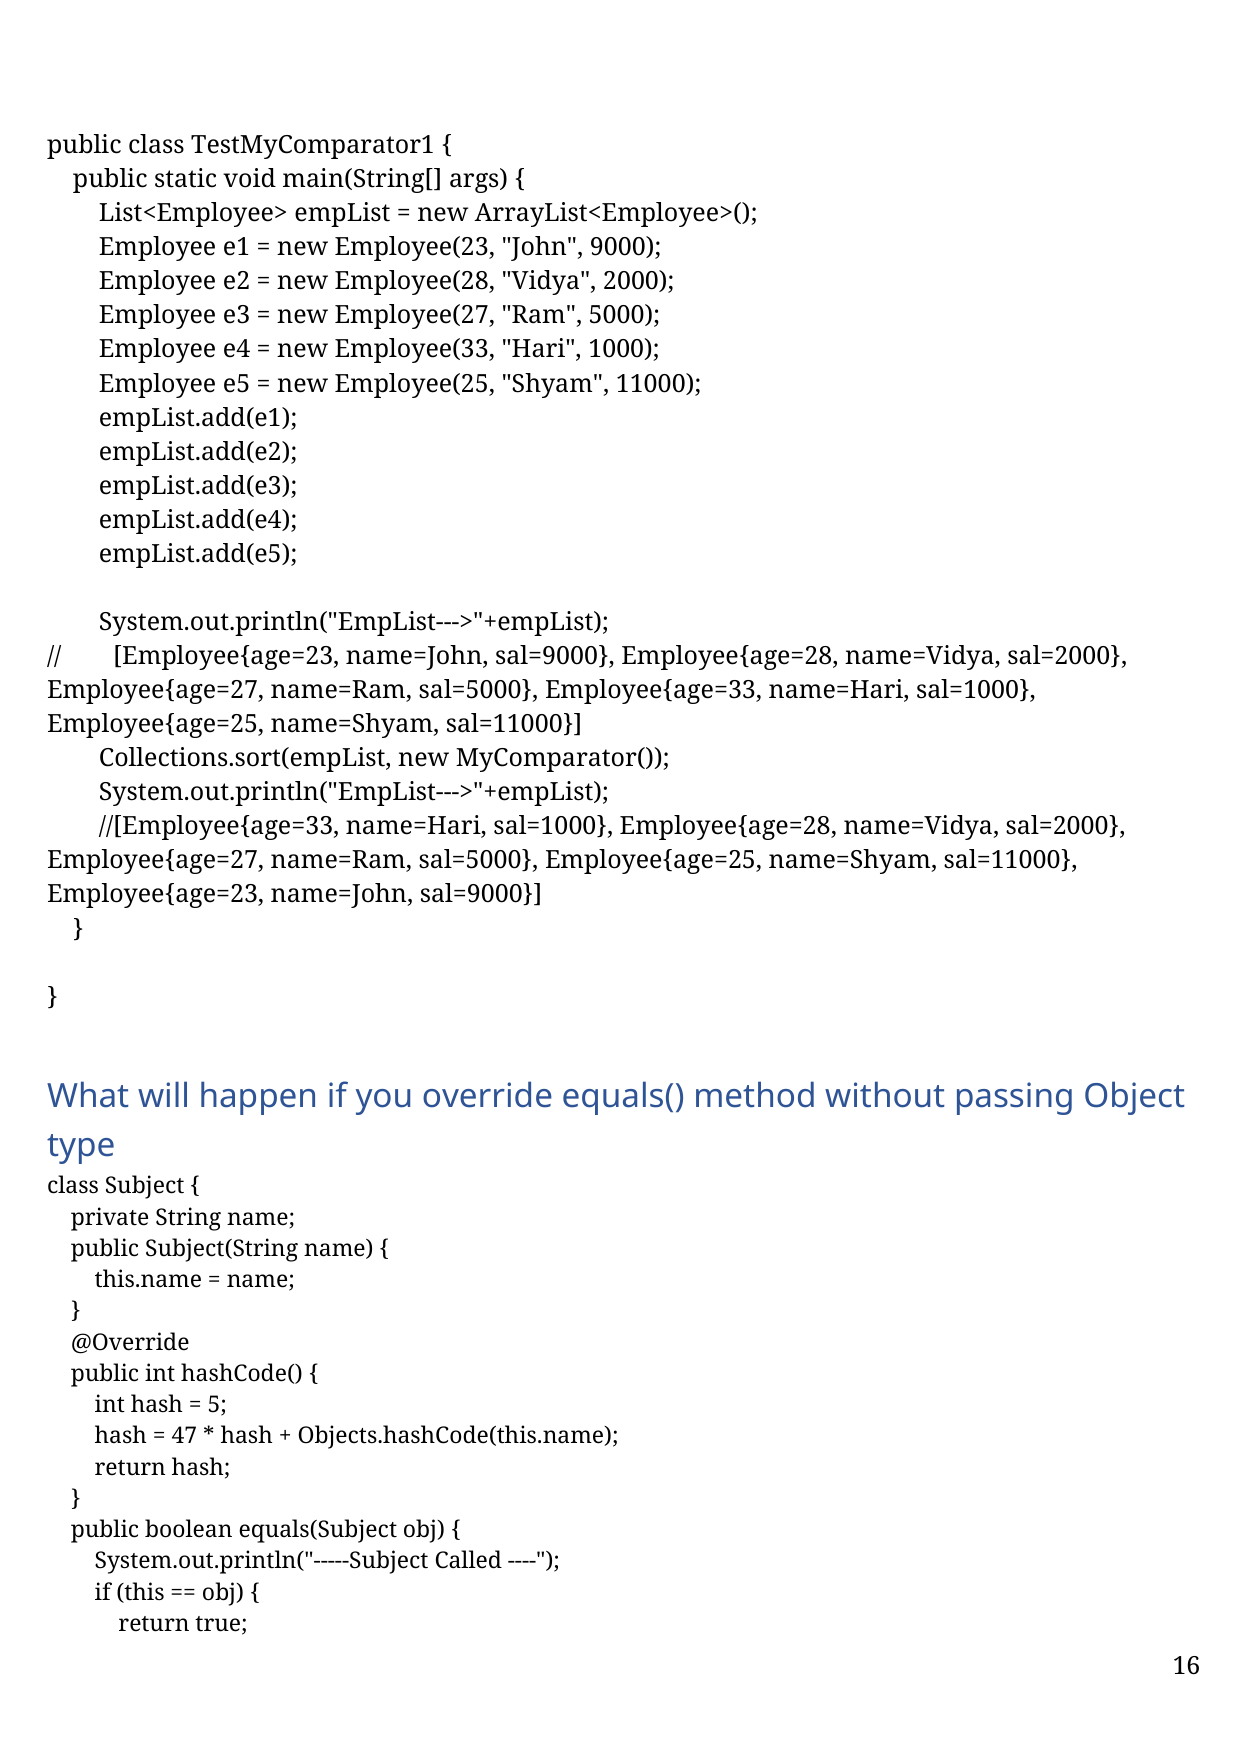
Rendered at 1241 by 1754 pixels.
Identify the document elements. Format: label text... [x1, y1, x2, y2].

text List<Employee> empList = new ArrayList<Employee>(); [47, 195, 1200, 229]
text Employee e2 = new Employee(28, "Vidya", 2000); [47, 263, 1200, 297]
text public int hashCode() { [47, 1357, 1200, 1388]
text Collections.sort(empList, new MyComparator()); [47, 740, 1200, 774]
text Employee e5 = new Employee(25, "Shyam", 11000); [47, 365, 1200, 399]
text public Subject(String name) { [47, 1232, 1200, 1263]
text empList.add(e3); [47, 467, 1200, 501]
text System.out.println("EmpList--->"+empList); [47, 604, 1200, 638]
text @Override [47, 1326, 1200, 1357]
text empList.add(e4); [47, 501, 1200, 536]
text //[Employee{age=33, name=Hari, sal=1000}, Employee{age=28, name=Vidya, sal=2000}, Employee{age=27, name=Ram, sal=5000}, Employee{age=25, name=Shyam, sal=11000}, Employee{age=23, name=John, sal=9000}] [47, 808, 1200, 910]
text public class TestMyComparator1 { [47, 127, 1200, 161]
text } [47, 978, 1200, 1012]
text Employee e4 = new Employee(33, "Hari", 1000); [47, 331, 1200, 365]
text public static void main(String[] args) { [47, 161, 1200, 195]
text hash = 47 * hash + Objects.hashCode(this.name); [47, 1419, 1200, 1451]
text public boolean equals(Subject obj) { [47, 1513, 1200, 1544]
text return hash; [47, 1451, 1200, 1482]
text } [47, 910, 1200, 944]
text this.name = name; [47, 1263, 1200, 1294]
text System.out.println("-----Subject Called ----"); [47, 1544, 1200, 1576]
text empList.add(e5); [47, 536, 1200, 569]
text Employee e3 = new Employee(27, "Ram", 5000); [47, 297, 1200, 331]
text } [47, 1294, 1200, 1326]
text } [47, 1482, 1200, 1513]
text empList.add(e1); [47, 399, 1200, 433]
text Employee e1 = new Employee(23, "John", 9000); [47, 229, 1200, 263]
subtitle What will happen if you override equals() method without passing Object type [47, 1071, 1200, 1166]
text return true; [47, 1607, 1200, 1638]
text class Subject { [47, 1169, 1200, 1201]
text if (this == obj) { [47, 1576, 1200, 1607]
text empList.add(e2); [47, 433, 1200, 467]
text int hash = 5; [47, 1388, 1200, 1419]
text System.out.println("EmpList--->"+empList); [47, 774, 1200, 808]
text // [Employee{age=23, name=John, sal=9000}, Employee{age=28, name=Vidya, sal=2000}, Employee{age=27, name=Ram, sal=5000}, Employee{age=33, name=Hari, sal=1000}, Employee{age=25, name=Shyam, sal=11000}] [47, 638, 1200, 740]
text private String name; [47, 1201, 1200, 1232]
